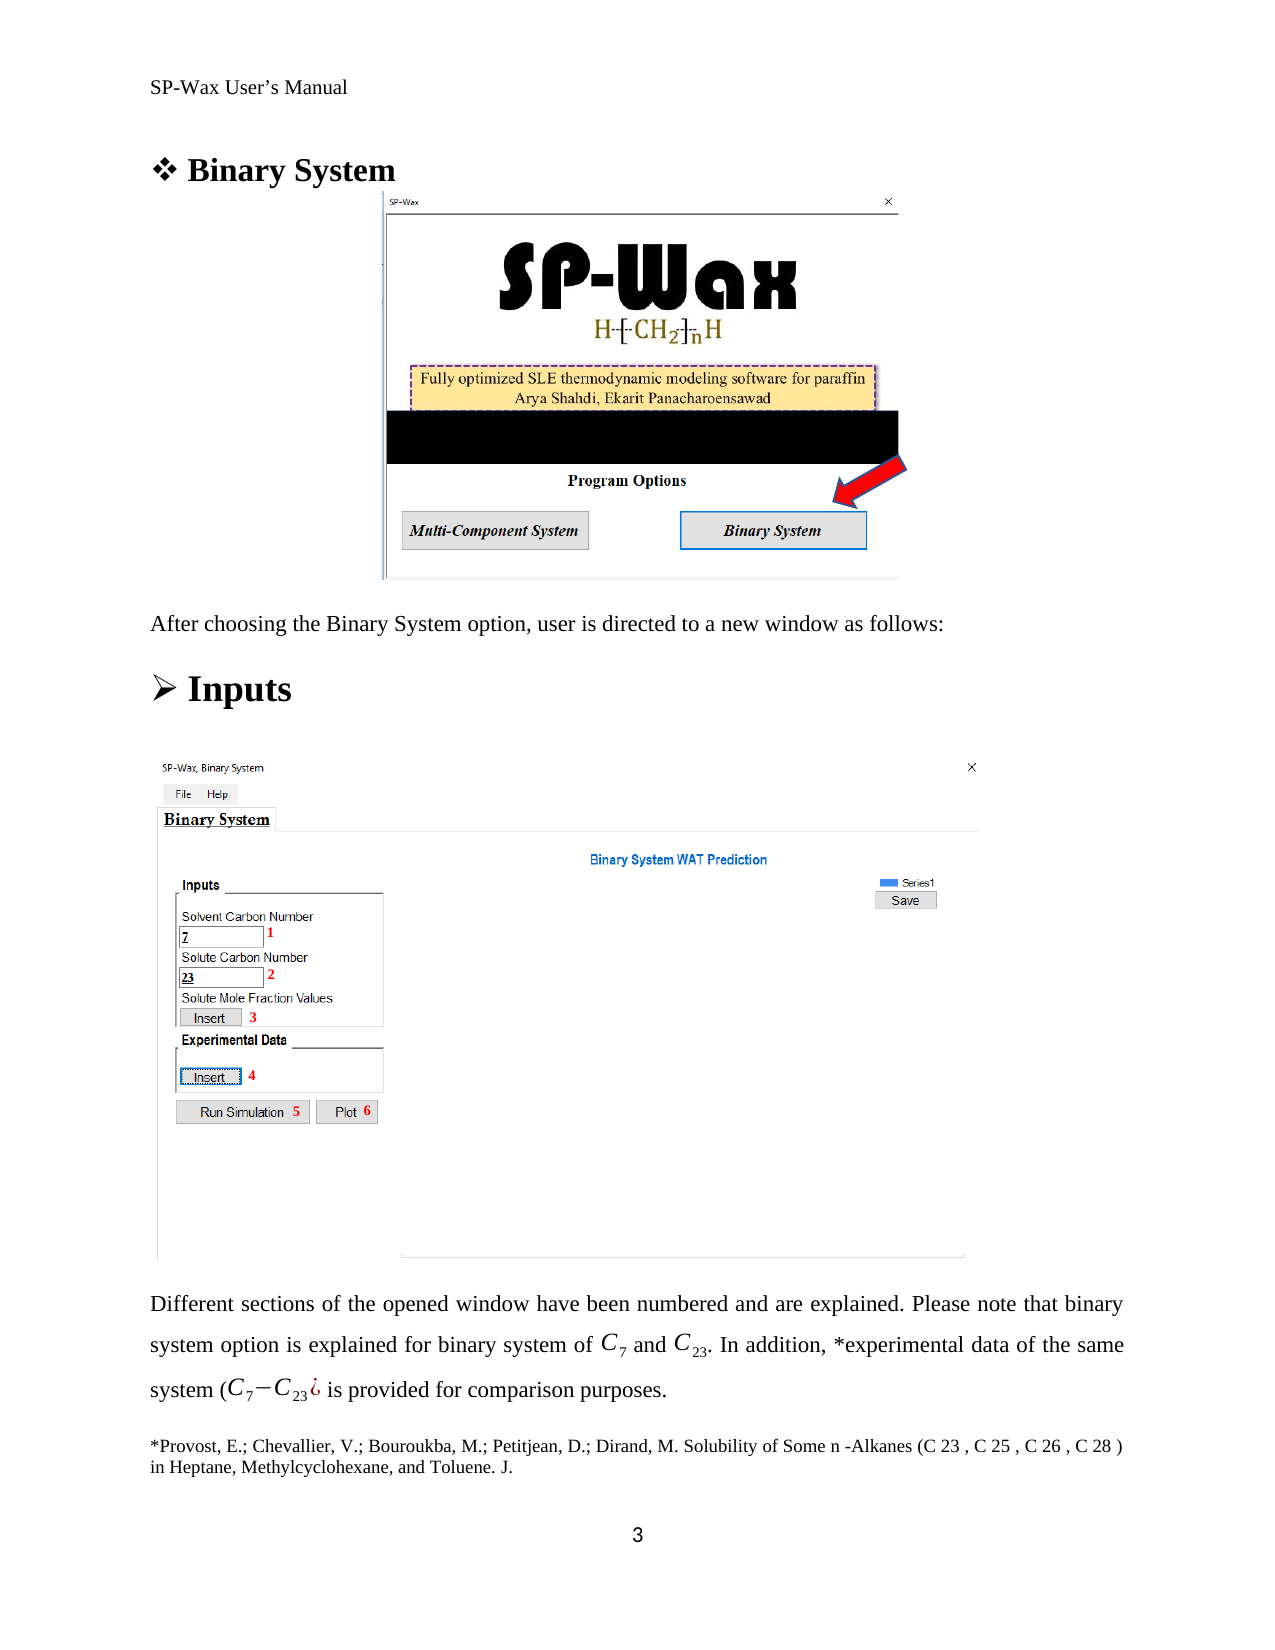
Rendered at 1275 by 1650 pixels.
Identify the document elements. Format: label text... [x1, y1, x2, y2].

text *Provost, E.; Chevallier, V.; Bouroukba, M.; Petitjean, D.; Dirand, M. Solubility of Some n -Alkanes (C 23 , C 25 , C 26 , C 28 ) in Heptane, Methylcyclohexane, and Toluene. J. [150, 1435, 1125, 1478]
text Different sections of the opened window have been numbered and are explained. Please note that binary system option is explained for binary system of and . In addition, *experimental data of the same system ( is provided for comparison purposes. [150, 1289, 1125, 1405]
subtitle Inputs [150, 666, 1125, 709]
picture [381, 191, 899, 580]
text After choosing the Binary System option, user is directed to a new window as follows: [150, 610, 1125, 636]
subtitle Binary System [150, 150, 1125, 188]
picture [155, 755, 979, 1260]
